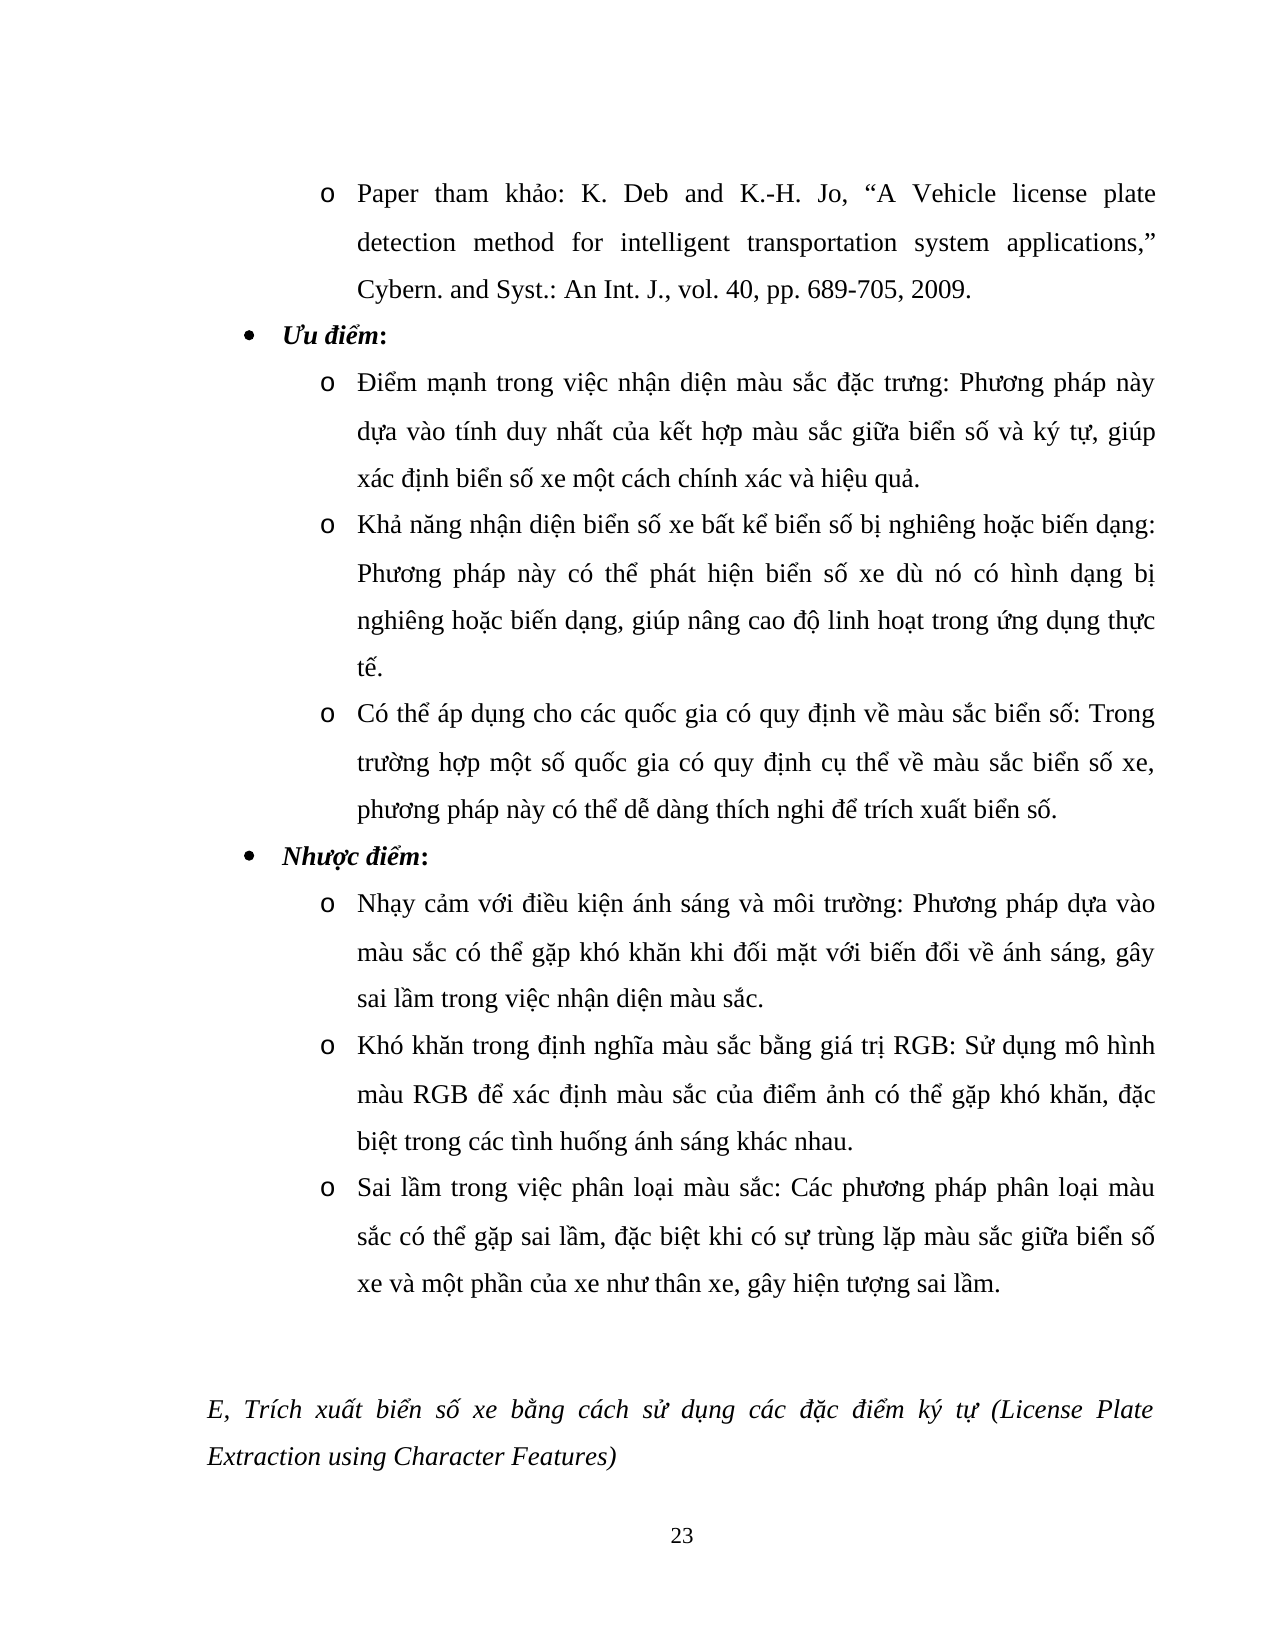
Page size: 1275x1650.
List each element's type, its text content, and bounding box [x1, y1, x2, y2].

list Điểm mạnh trong việc nhận diện màu sắc đặc trưng: Phương pháp này dựa vào tính duy nhất của kết hợp màu sắc giữa biển số và ký tự, giúp xác định biển số xe một cách chính xác và hiệu quả. [319, 366, 1157, 493]
list Có thể áp dụng cho các quốc gia có quy định về màu sắc biển số: Trong trường hợp một số quốc gia có quy định cụ thể về màu sắc biển số xe, phương pháp này có thể dễ dàng thích nghi để trích xuất biển số. [319, 698, 1157, 824]
list Khả năng nhận diện biển số xe bất kể biển số bị nghiêng hoặc biến dạng: Phương pháp này có thể phát hiện biển số xe dù nó có hình dạng bị nghiêng hoặc biến dạng, giúp nâng cao độ linh hoạt trong ứng dụng thực tế. [319, 509, 1157, 682]
list Ưu điểm: [244, 319, 1157, 351]
text E, Trích xuất biển số xe bằng cách sử dụng các đặc điểm ký tự (License Plate Extraction using Character Features) [207, 1394, 1157, 1471]
list Khó khăn trong định nghĩa màu sắc bằng giá trị RGB: Sử dụng mô hình màu RGB để xác định màu sắc của điểm ảnh có thể gặp khó khăn, đặc biệt trong các tình huống ánh sáng khác nhau. [319, 1029, 1157, 1156]
list Nhược điểm: [244, 840, 1157, 871]
list Sai lầm trong việc phân loại màu sắc: Các phương pháp phân loại màu sắc có thể gặp sai lầm, đặc biệt khi có sự trùng lặp màu sắc giữa biển số xe và một phần của xe như thân xe, gây hiện tượng sai lầm. [319, 1171, 1157, 1298]
list Nhạy cảm với điều kiện ánh sáng và môi trường: Phương pháp dựa vào màu sắc có thể gặp khó khăn khi đối mặt với biến đổi về ánh sáng, gây sai lầm trong việc nhận diện màu sắc. [319, 887, 1157, 1013]
list Paper tham khảo: K. Deb and K.-H. Jo, “A Vehicle license plate detection method for intelligent transportation system applications,” Cybern. and Syst.: An Int. J., vol. 40, pp. 689-705, 2009. [319, 177, 1157, 304]
